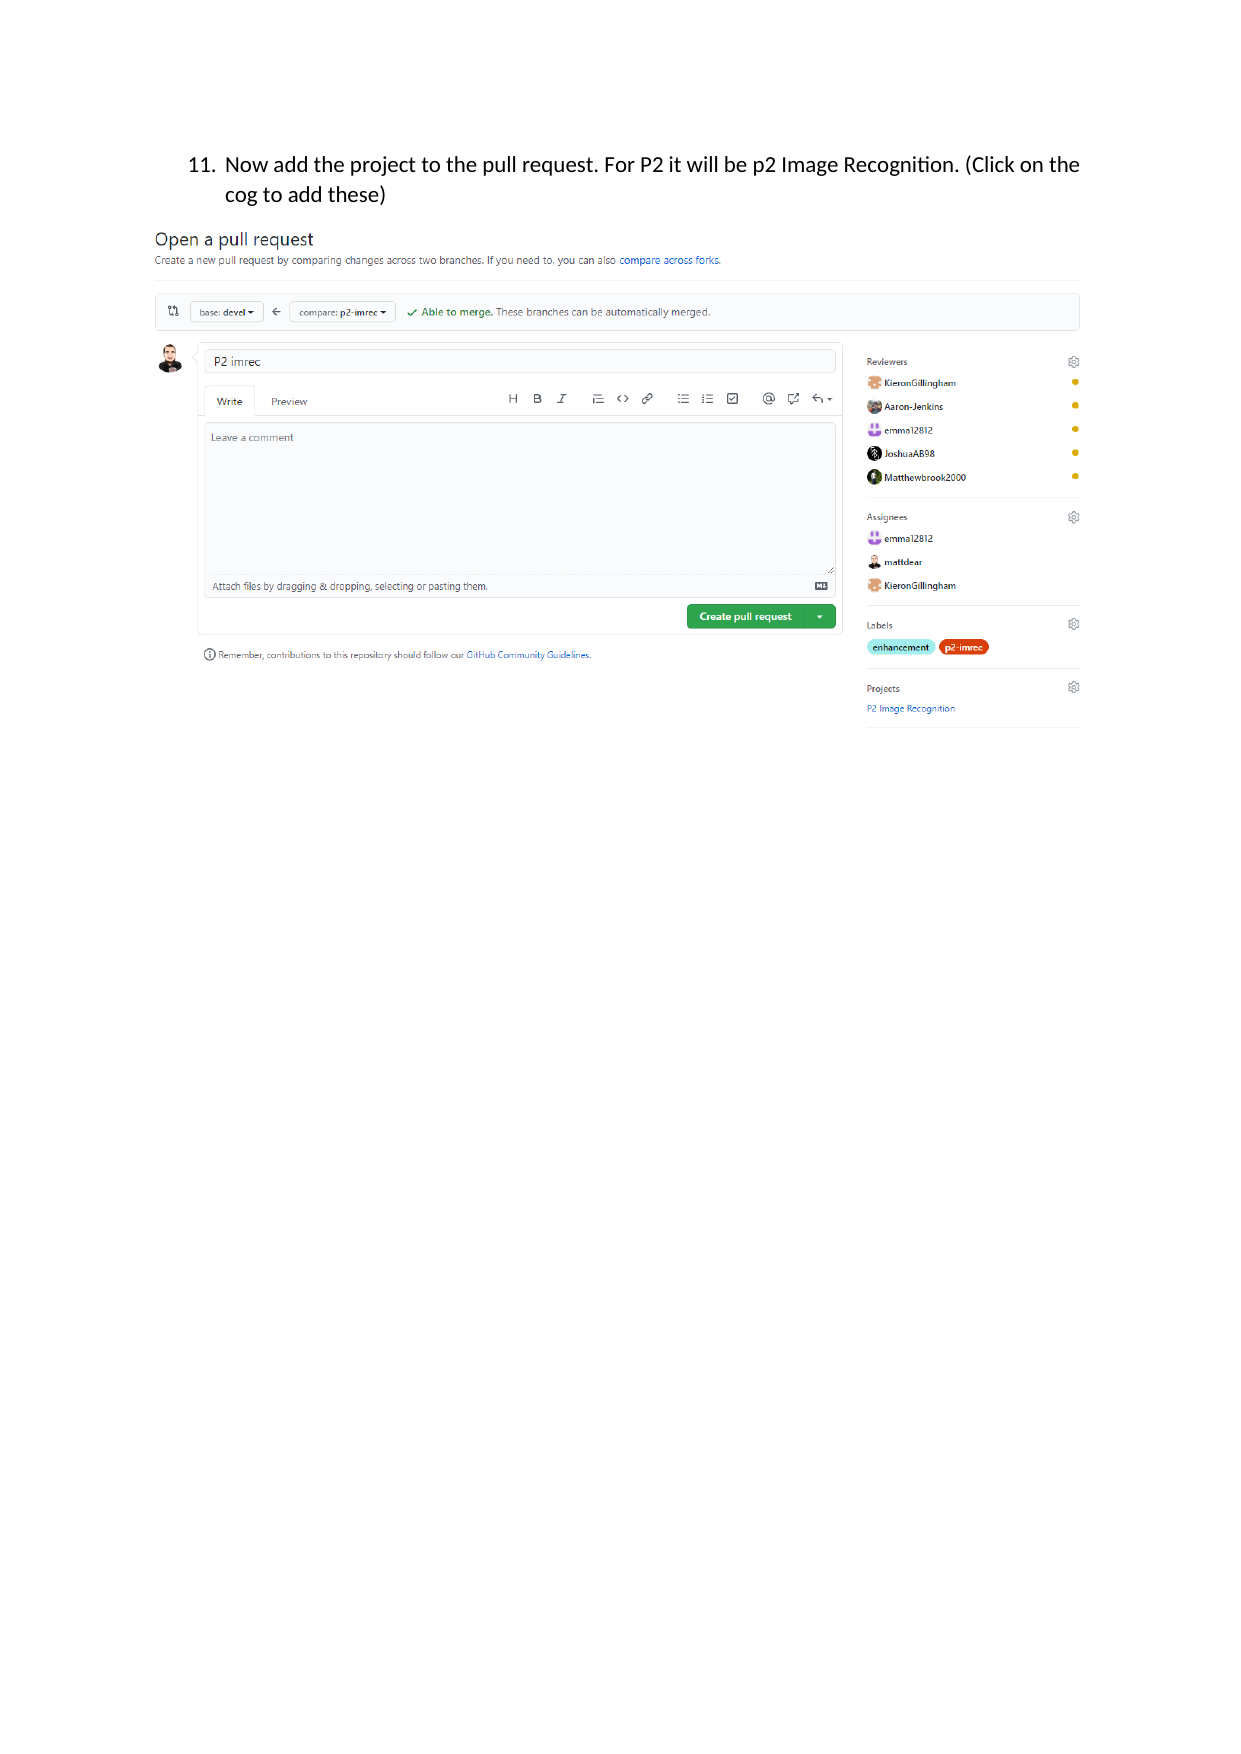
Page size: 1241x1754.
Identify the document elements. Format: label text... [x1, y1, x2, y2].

list Now add the project to the pull request. For P2 it will be p2 Image Recognition. (Click on the cog to add these) [187, 150, 1090, 208]
picture [150, 227, 1091, 734]
